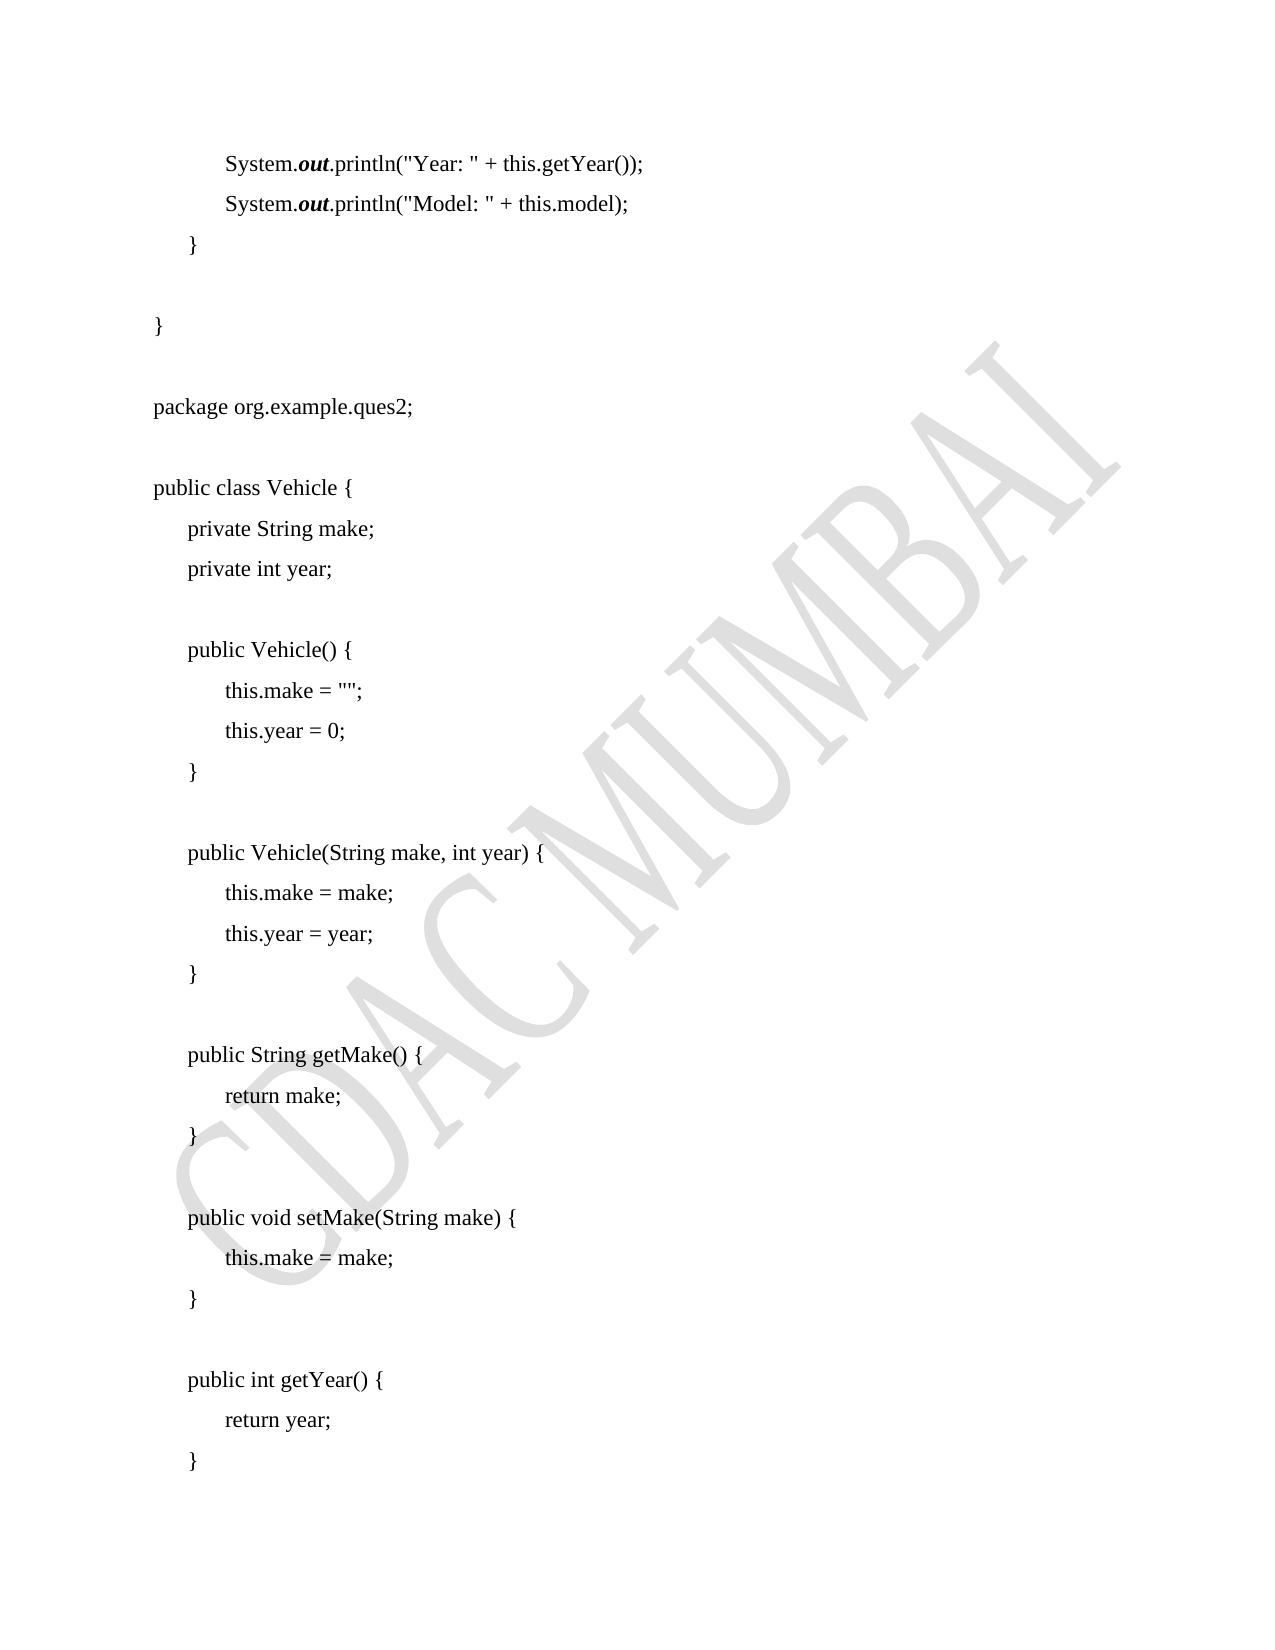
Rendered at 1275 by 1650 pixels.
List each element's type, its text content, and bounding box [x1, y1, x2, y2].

list } [153, 960, 1125, 987]
list this.year = 0; [153, 717, 1125, 744]
list } [153, 1447, 1125, 1473]
list this.make = make; [153, 1244, 1125, 1270]
list System.out.println("Year: " + this.getYear()); [153, 150, 1125, 176]
list } [153, 312, 1125, 338]
list this.make = make; [153, 879, 1125, 906]
list public Vehicle(String make, int year) { [153, 839, 1125, 865]
list } [153, 1284, 1125, 1311]
list public Vehicle() { [153, 636, 1125, 663]
list private String make; [153, 515, 1125, 541]
list package org.example.ques2; [153, 393, 1125, 419]
list public String getMake() { [153, 1041, 1125, 1068]
list return year; [153, 1406, 1125, 1432]
list public class Vehicle { [153, 474, 1125, 501]
list } [153, 231, 1125, 257]
list } [153, 1122, 1125, 1149]
list } [153, 758, 1125, 784]
list this.year = year; [153, 920, 1125, 946]
list public void setMake(String make) { [153, 1203, 1125, 1230]
list public int getYear() { [153, 1366, 1125, 1392]
list this.make = ""; [153, 677, 1125, 703]
list System.out.println("Model: " + this.model); [153, 191, 1125, 217]
list return make; [153, 1082, 1125, 1108]
list private int year; [153, 555, 1125, 582]
